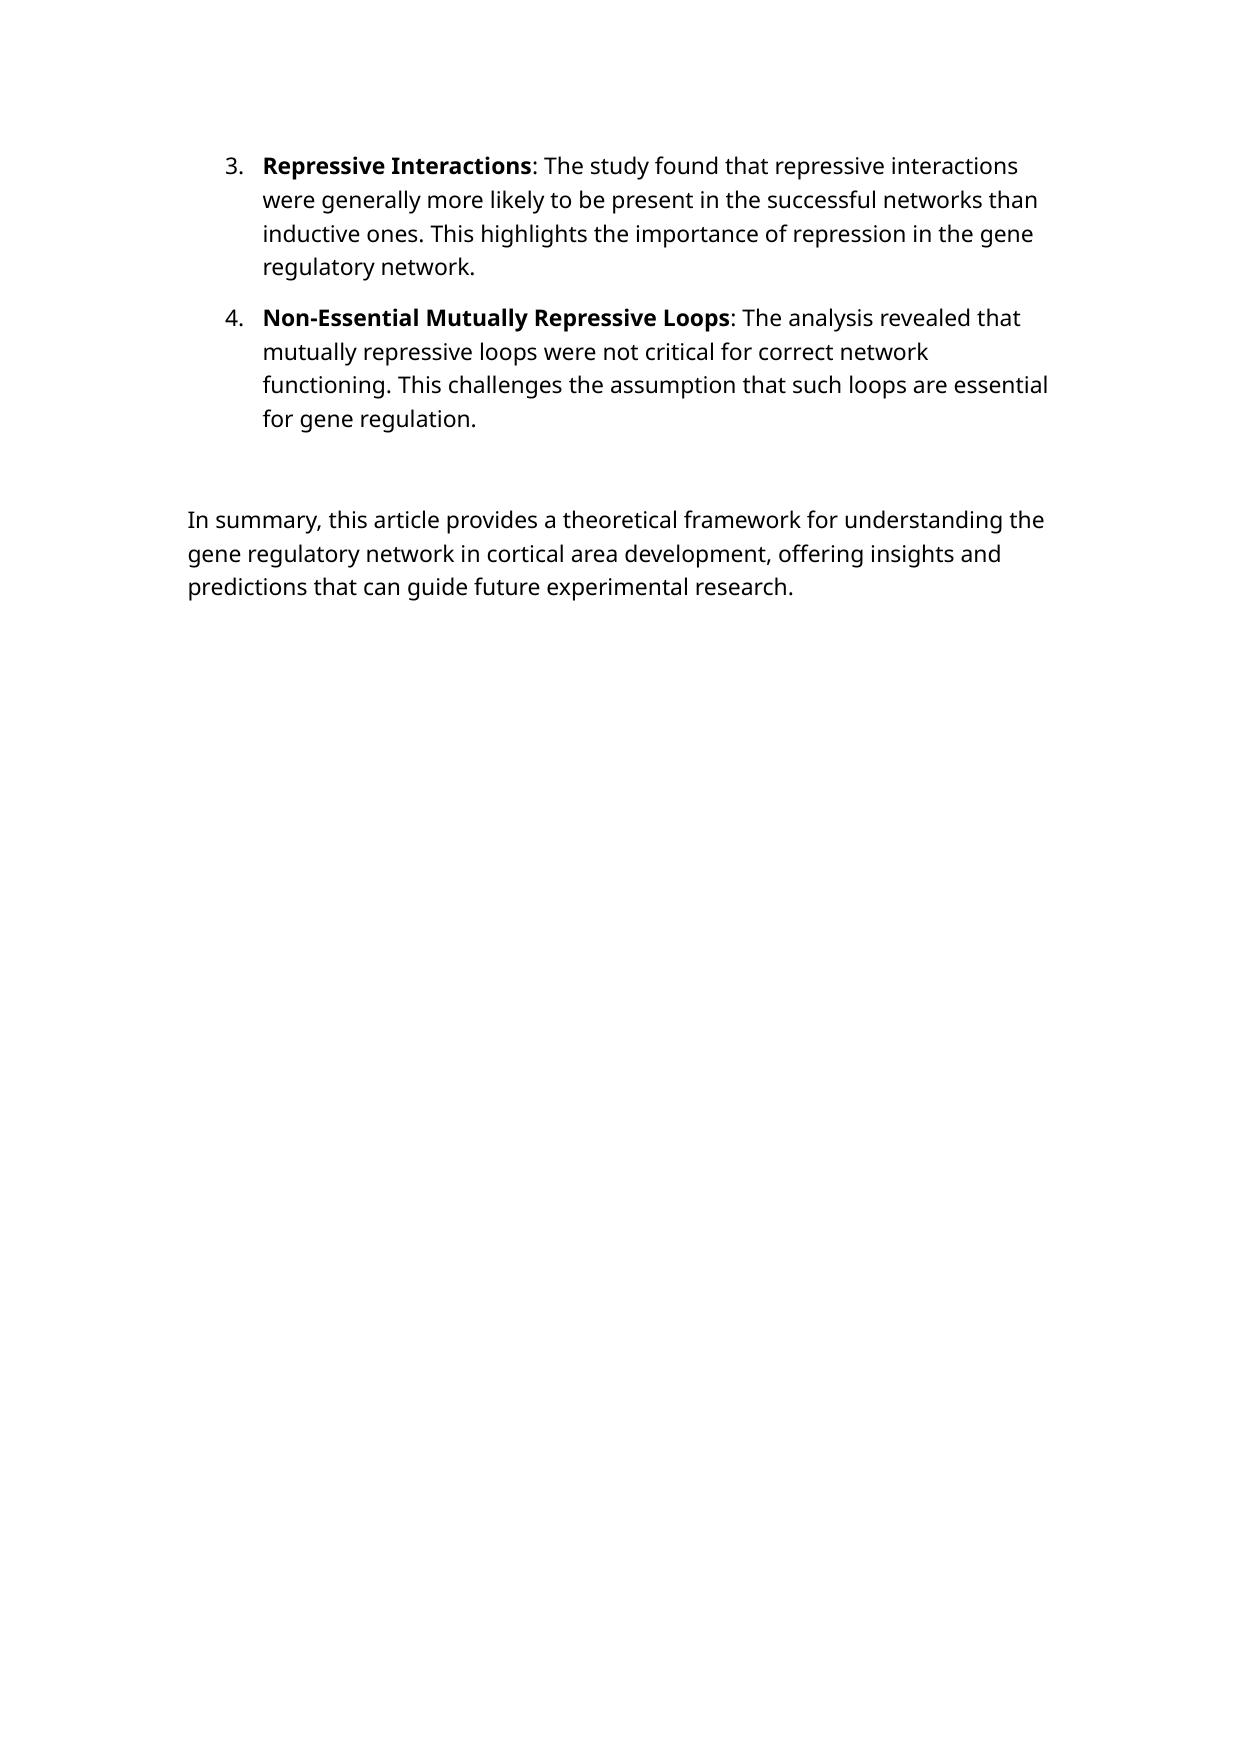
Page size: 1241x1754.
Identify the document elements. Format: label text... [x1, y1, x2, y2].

text In summary, this article provides a theoretical framework for understanding the gene regulatory network in cortical area development, offering insights and predictions that can guide future experimental research. [187, 504, 1053, 602]
list Repressive Interactions: The study found that repressive interactions were generally more likely to be present in the successful networks than inductive ones. This highlights the importance of repression in the gene regulatory network. [225, 150, 1053, 282]
list Non-Essential Mutually Repressive Loops: The analysis revealed that mutually repressive loops were not critical for correct network functioning. This challenges the assumption that such loops are essential for gene regulation. [225, 302, 1053, 434]
